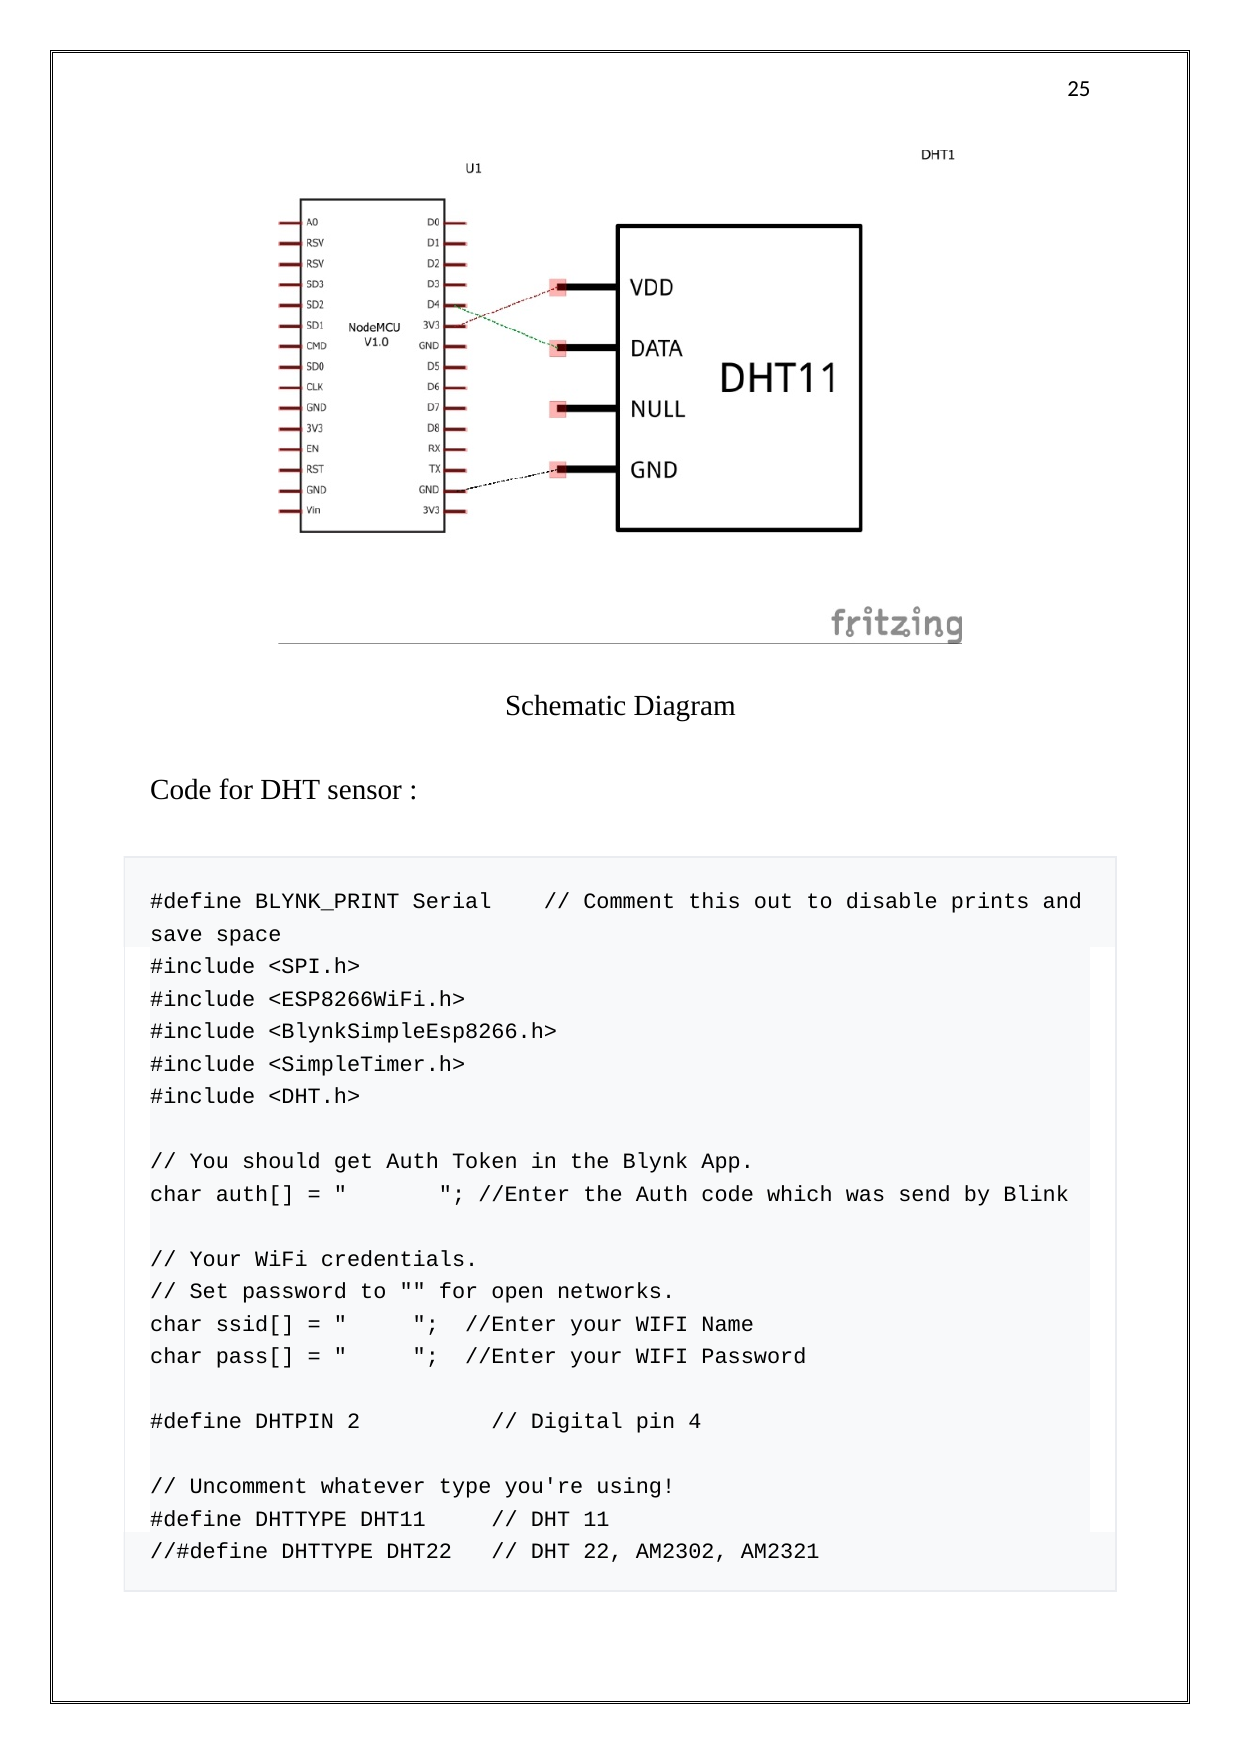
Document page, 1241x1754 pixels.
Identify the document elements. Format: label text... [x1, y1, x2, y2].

text #include <ESP8266WiFi.h> [150, 980, 1090, 1012]
text #define DHTPIN 2 // Digital pin 4 [150, 1402, 1090, 1435]
text #include <SPI.h> [150, 947, 1090, 980]
text char ssid[] = " "; //Enter your WIFI Name [150, 1305, 1090, 1337]
text Schematic Diagram [150, 688, 1090, 722]
text #define BLYNK_PRINT Serial // Comment this out to disable prints and save space [125, 858, 1115, 947]
text char auth[] = " "; //Enter the Auth code which was send by Blink [150, 1175, 1090, 1207]
text #include <DHT.h> [150, 1077, 1090, 1110]
text //#define DHTTYPE DHT22 // DHT 22, AM2302, AM2321 [125, 1506, 1115, 1590]
text // Set password to "" for open networks. [150, 1272, 1090, 1305]
text #include <BlynkSimpleEsp8266.h> [150, 1012, 1090, 1045]
text char pass[] = " "; //Enter your WIFI Password [150, 1337, 1090, 1370]
text #include <SimpleTimer.h> [150, 1045, 1090, 1077]
text // You should get Auth Token in the Blynk App. [150, 1142, 1090, 1175]
text Code for DHT sensor : [150, 772, 1090, 806]
text // Uncomment whatever type you're using! [150, 1467, 1090, 1500]
text // Your WiFi credentials. [150, 1240, 1090, 1272]
picture [278, 150, 962, 644]
